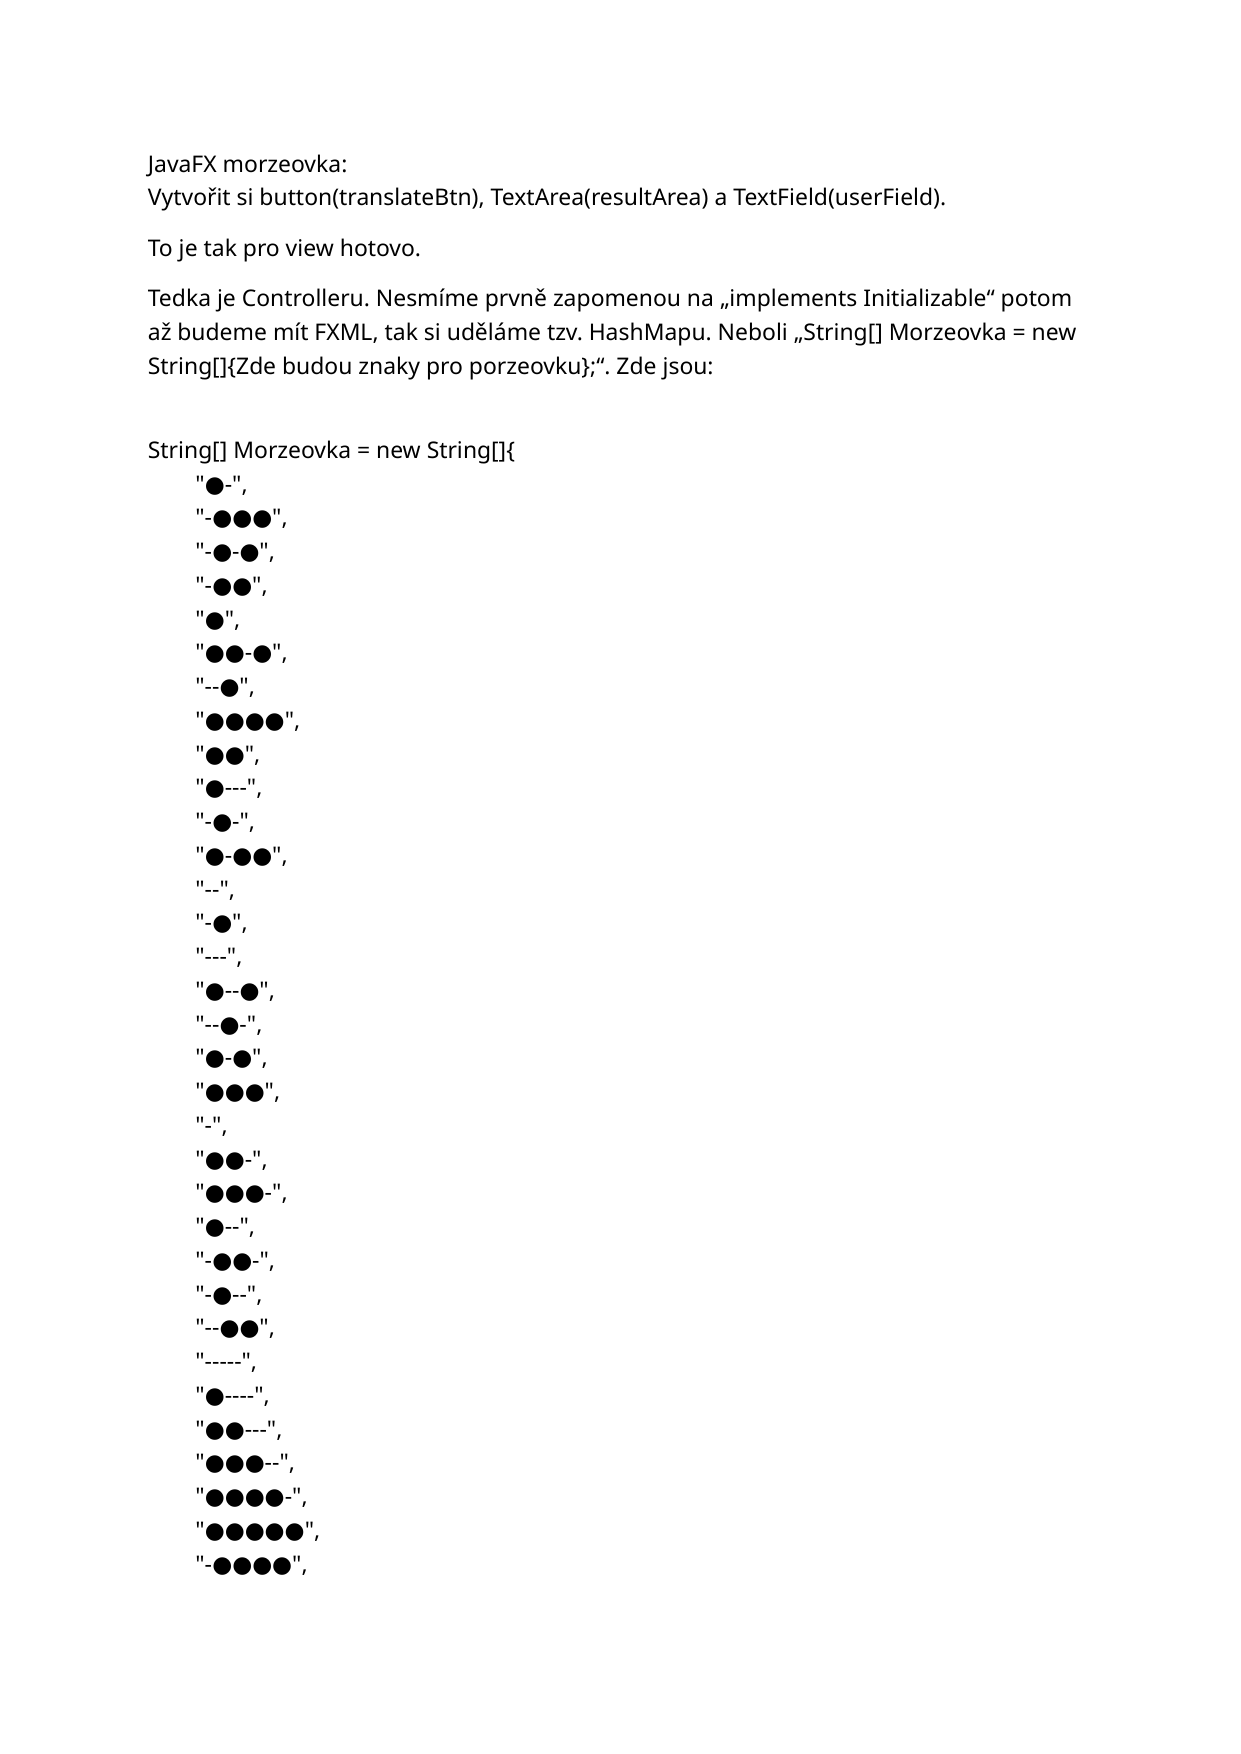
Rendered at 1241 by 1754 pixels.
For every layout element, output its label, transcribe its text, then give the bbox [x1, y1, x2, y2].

text Tedka je Controlleru. Nesmíme prvně zapomenou na „implements Initializable“ potom až budeme mít FXML, tak si uděláme tzv. HashMapu. Neboli „String[] Morzeovka = new String[]{Zde budou znaky pro porzeovku};“. Zde jsou: [148, 282, 1093, 415]
text JavaFX morzeovka: Vytvořit si button(translateBtn), TextArea(resultArea) a TextField(userField). [148, 148, 1093, 213]
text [148, 434, 1093, 1579]
text To je tak pro view hotovo. [148, 232, 1093, 263]
